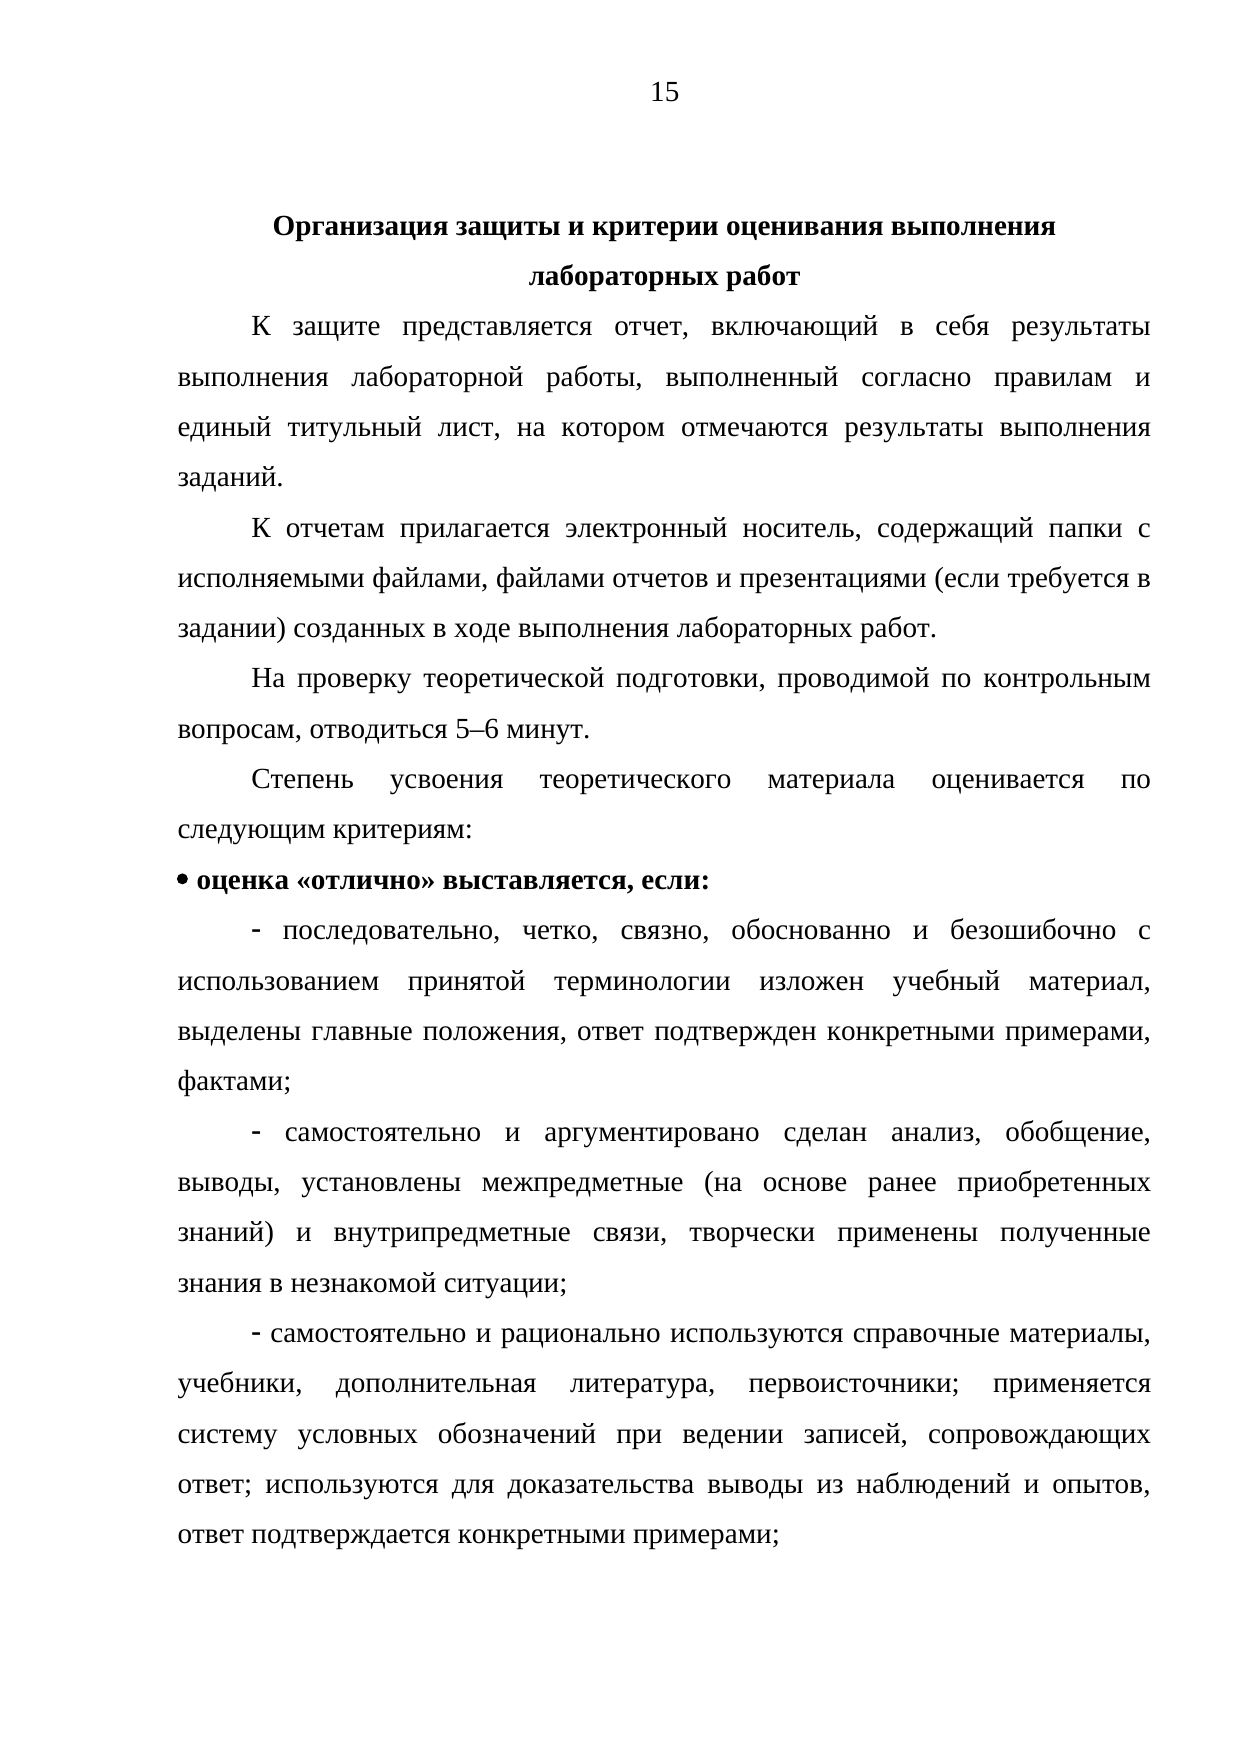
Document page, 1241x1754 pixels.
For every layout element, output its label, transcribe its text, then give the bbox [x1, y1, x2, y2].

text На проверку теоретической подготовки, проводимой по контрольным вопросам, отводиться 5–6 минут. [177, 661, 1152, 744]
text последовательно, четко, связно, обоснованно и безошибочно с использованием принятой терминологии изложен учебный материал, выделены главные положения, ответ подтвержден конкретными примерами, фактами; [177, 912, 1152, 1097]
text Степень усвоения теоретического материала оценивается по следующим критериям: [177, 761, 1152, 845]
text самостоятельно и рационально используются справочные материалы, учебники, дополнительная литература, первоисточники; применяется систему условных обозначений при ведении записей, сопровождающих ответ; используются для доказательства выводы из наблюдений и опытов, ответ подтверждается конкретными примерами; [177, 1315, 1152, 1550]
text самостоятельно и аргументировано сделан анализ, обобщение, выводы, установлены межпредметные (на основе ранее приобретенных знаний) и внутрипредметные связи, творчески применены полученные знания в незнакомой ситуации; [177, 1114, 1152, 1298]
text Организация защиты и критерии оценивания выполнения лабораторных работ [177, 208, 1152, 292]
text К защите представляется отчет, включающий в себя результаты выполнения лабораторной работы, выполненный согласно правилам и единый титульный лист, на котором отмечаются результаты выполнения заданий. [177, 308, 1152, 493]
text К отчетам прилагается электронный носитель, содержащий папки с исполняемыми файлами, файлами отчетов и презентациями (если требуется в задании) созданных в ходе выполнения лабораторных работ. [177, 510, 1152, 644]
text оценка «отлично» выставляется, если: [177, 862, 1152, 896]
